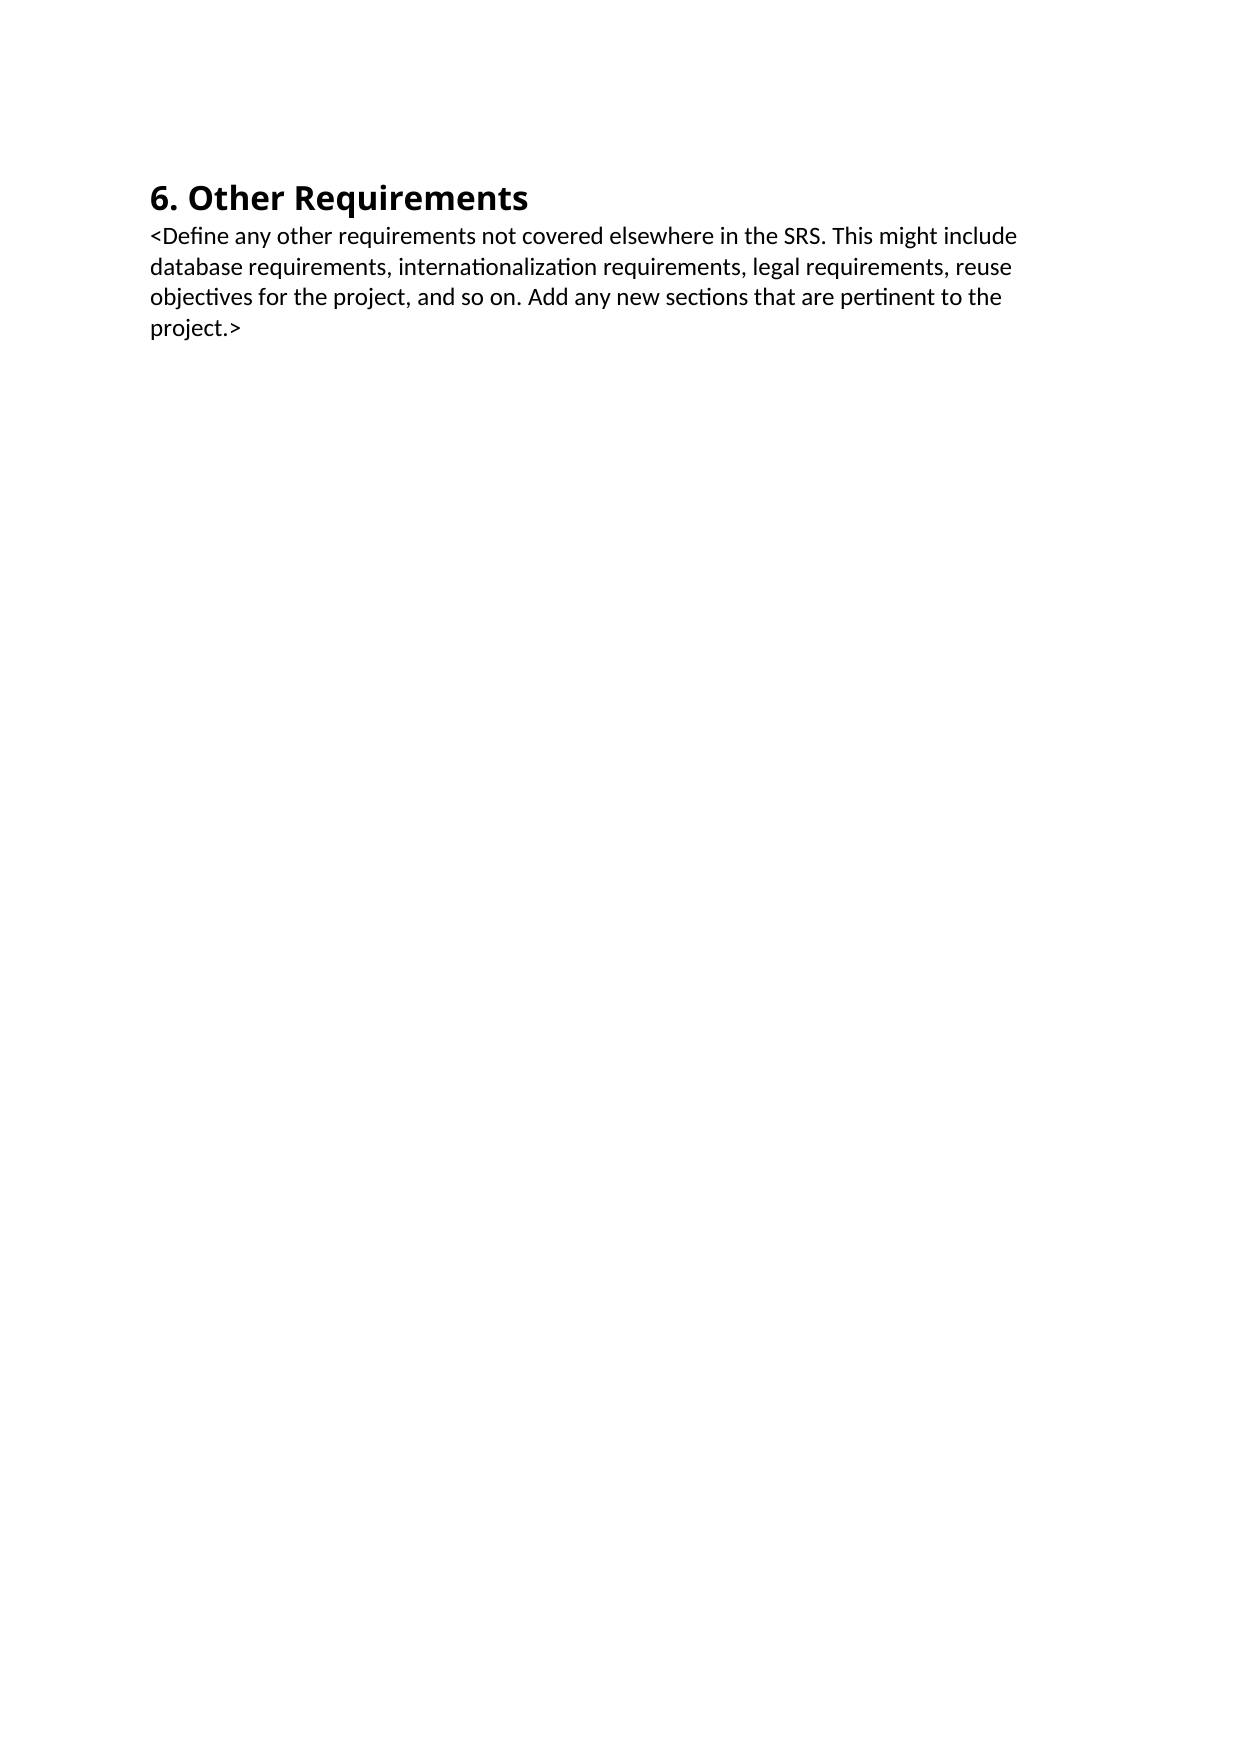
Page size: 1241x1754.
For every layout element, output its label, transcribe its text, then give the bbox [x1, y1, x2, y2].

text <Define any other requirements not covered elsewhere in the SRS. This might include database requirements, internationalization requirements, legal requirements, reuse objectives for the project, and so on. Add any new sections that are pertinent to the project.> [150, 220, 1090, 342]
subtitle Other Requirements [150, 175, 1090, 220]
